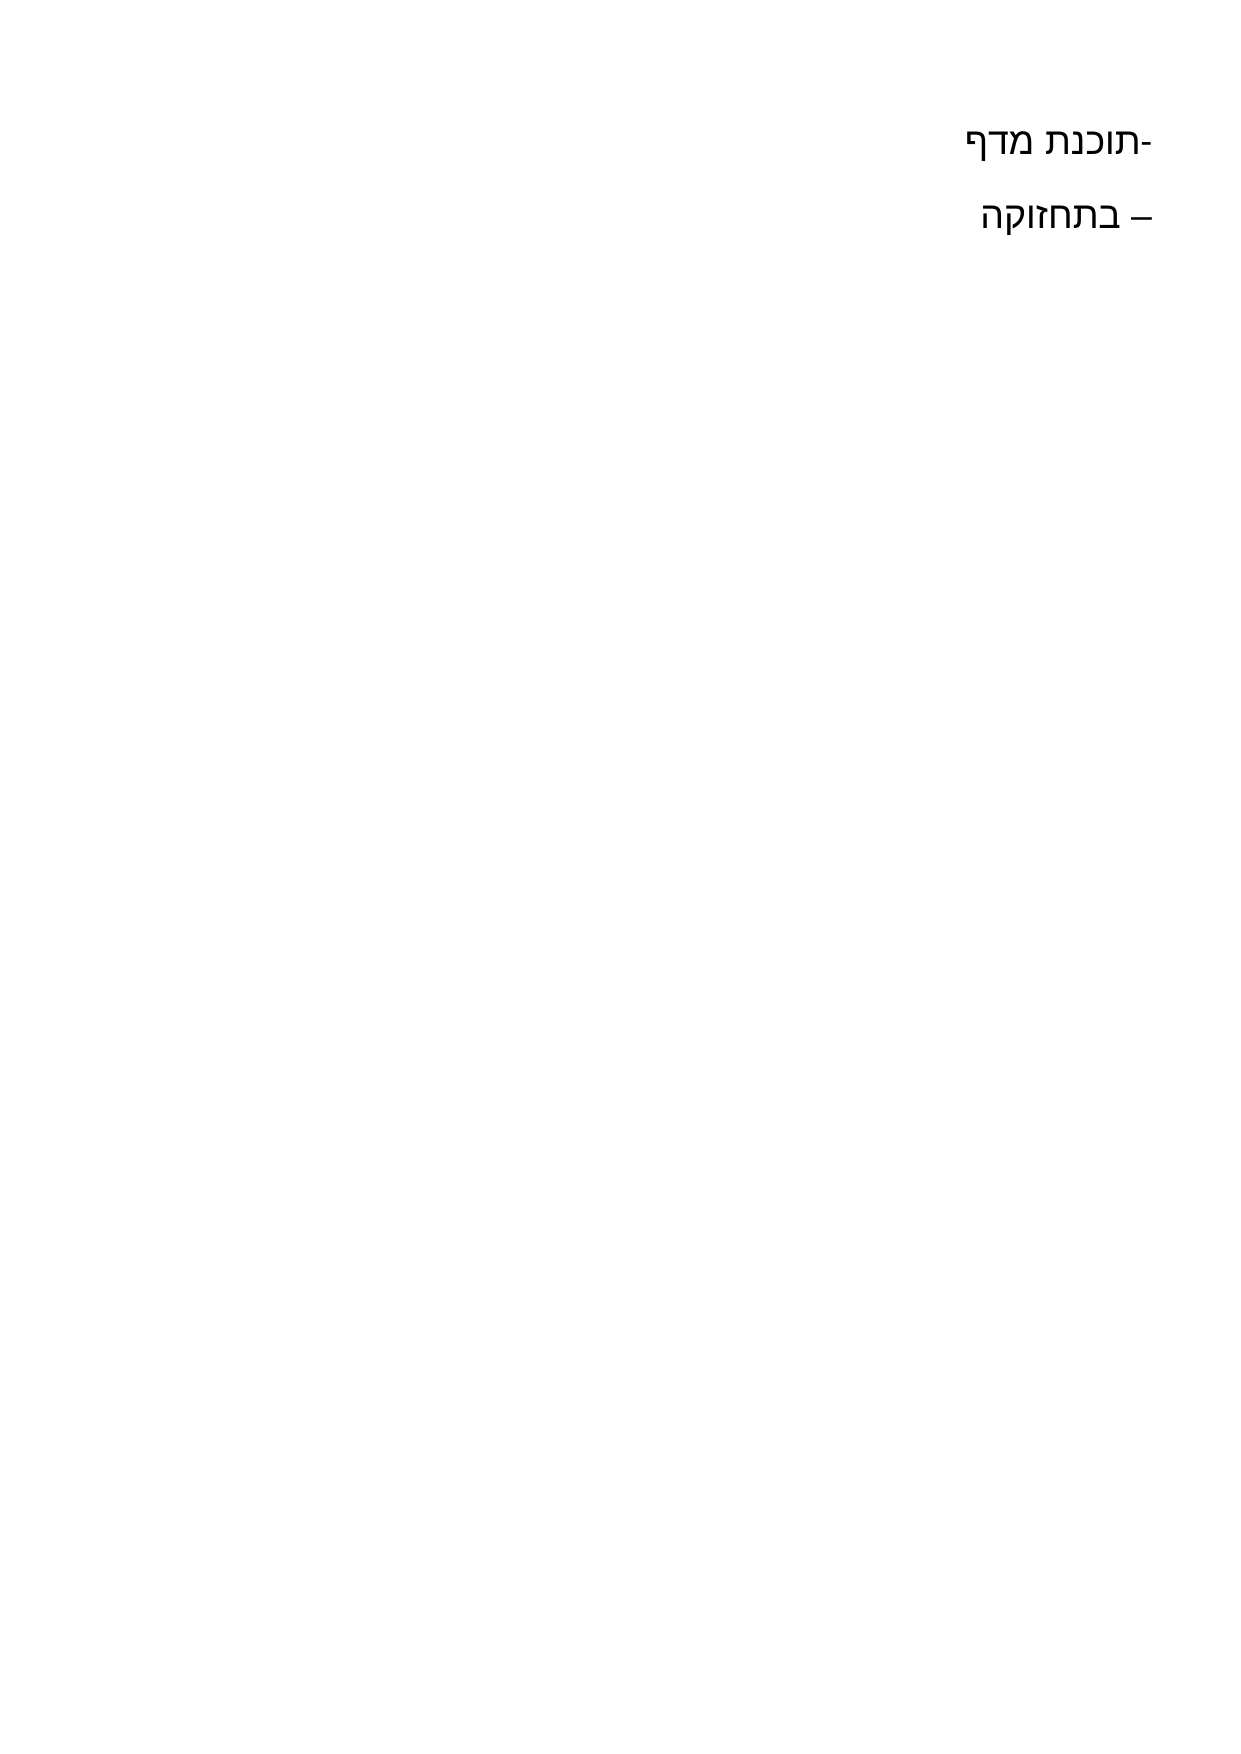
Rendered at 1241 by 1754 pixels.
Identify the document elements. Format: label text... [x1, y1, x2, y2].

text תוכנת מדף- [177, 118, 1152, 164]
text בתחזוקה – [177, 193, 1152, 236]
